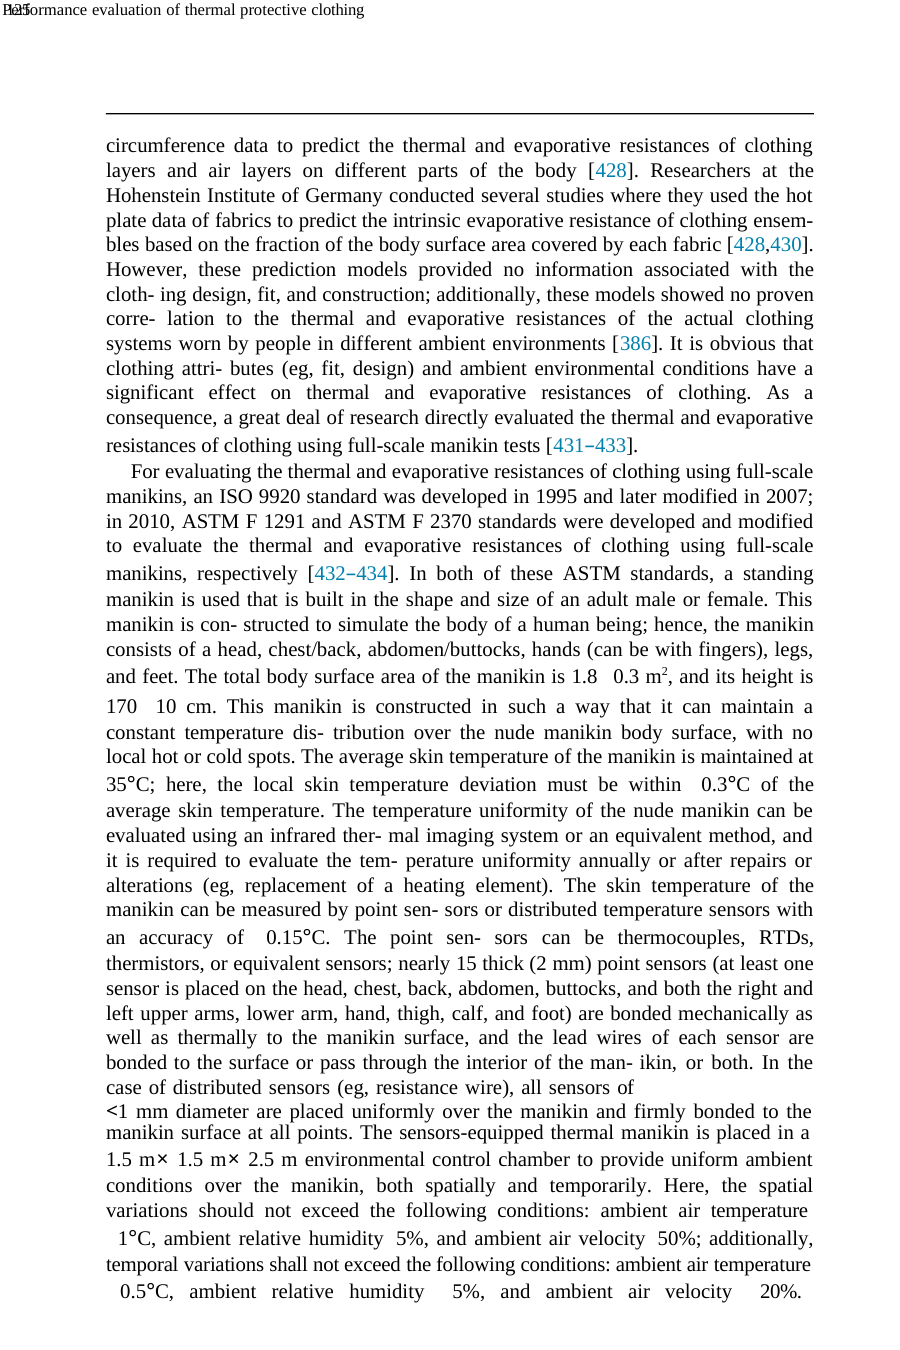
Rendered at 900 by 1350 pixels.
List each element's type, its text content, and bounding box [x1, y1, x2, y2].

text circumference data to predict the thermal and evaporative resistances of clothing layers and air layers on different parts of the body [428]. Researchers at the Hohenstein Institute of Germany conducted several studies where they used the hot plate data of fabrics to predict the intrinsic evaporative resistance of clothing ensem- bles based on the fraction of the body surface area covered by each fabric [428,430]. However, these prediction models provided no information associated with the cloth- ing design, fit, and construction; additionally, these models showed no proven corre- lation to the thermal and evaporative resistances of the actual clothing systems worn by people in different ambient environments [386]. It is obvious that clothing attri- butes (eg, fit, design) and ambient environmental conditions have a significant effect on thermal and evaporative resistances of clothing. As a consequence, a great deal of research directly evaluated the thermal and evaporative resistances of clothing using full-scale manikin tests [431–433]. [106, 133, 814, 458]
text <1 mm diameter are placed uniformly over the manikin and firmly bonded to the manikin surface at all points. The sensors-equipped thermal manikin is placed in a [106, 1099, 814, 1144]
text 1°C, ambient relative humidity 5%, and ambient air velocity 50%; additionally, temporal variations shall not exceed the following conditions: ambient air temperature [106, 1223, 814, 1276]
picture [734, 239, 740, 246]
text 1.5 m× 1.5 m× 2.5 m environmental control chamber to provide uniform ambient conditions over the manikin, both spatially and temporarily. Here, the spatial variations should not exceed the following conditions: ambient air temperature [106, 1144, 814, 1222]
text 0.5°C, ambient relative humidity 5%, and ambient air velocity 20%. [106, 1277, 825, 1305]
text For evaluating the thermal and evaporative resistances of clothing using full-scale manikins, an ISO 9920 standard was developed in 1995 and later modified in 2007; in 2010, ASTM F 1291 and ASTM F 2370 standards were developed and modified to evaluate the thermal and evaporative resistances of clothing using full-scale manikins, respectively [432–434]. In both of these ASTM standards, a standing manikin is used that is built in the shape and size of an adult male or female. This manikin is con- structed to simulate the body of a human being; hence, the manikin consists of a head, chest/back, abdomen/buttocks, hands (can be with fingers), legs, and feet. The total body surface area of the manikin is 1.8 0.3 m2, and its height is 170 10 cm. This manikin is constructed in such a way that it can maintain a constant temperature dis- tribution over the nude manikin body surface, with no local hot or cold spots. The average skin temperature of the manikin is maintained at 35°C; here, the local skin temperature deviation must be within 0.3°C of the average skin temperature. The temperature uniformity of the nude manikin can be evaluated using an infrared ther- mal imaging system or an equivalent method, and it is required to evaluate the tem- perature uniformity annually or after repairs or alterations (eg, replacement of a heating element). The skin temperature of the manikin can be measured by point sen- sors or distributed temperature sensors with an accuracy of 0.15°C. The point sen- sors can be thermocouples, RTDs, thermistors, or equivalent sensors; nearly 15 thick (2 mm) point sensors (at least one sensor is placed on the head, chest, back, abdomen, buttocks, and both the right and left upper arms, lower arm, hand, thigh, calf, and foot) are bonded mechanically as well as thermally to the manikin surface, and the lead wires of each sensor are bonded to the surface or pass through the interior of the man- ikin, or both. In the case of distributed sensors (eg, resistance wire), all sensors of [106, 459, 814, 1099]
